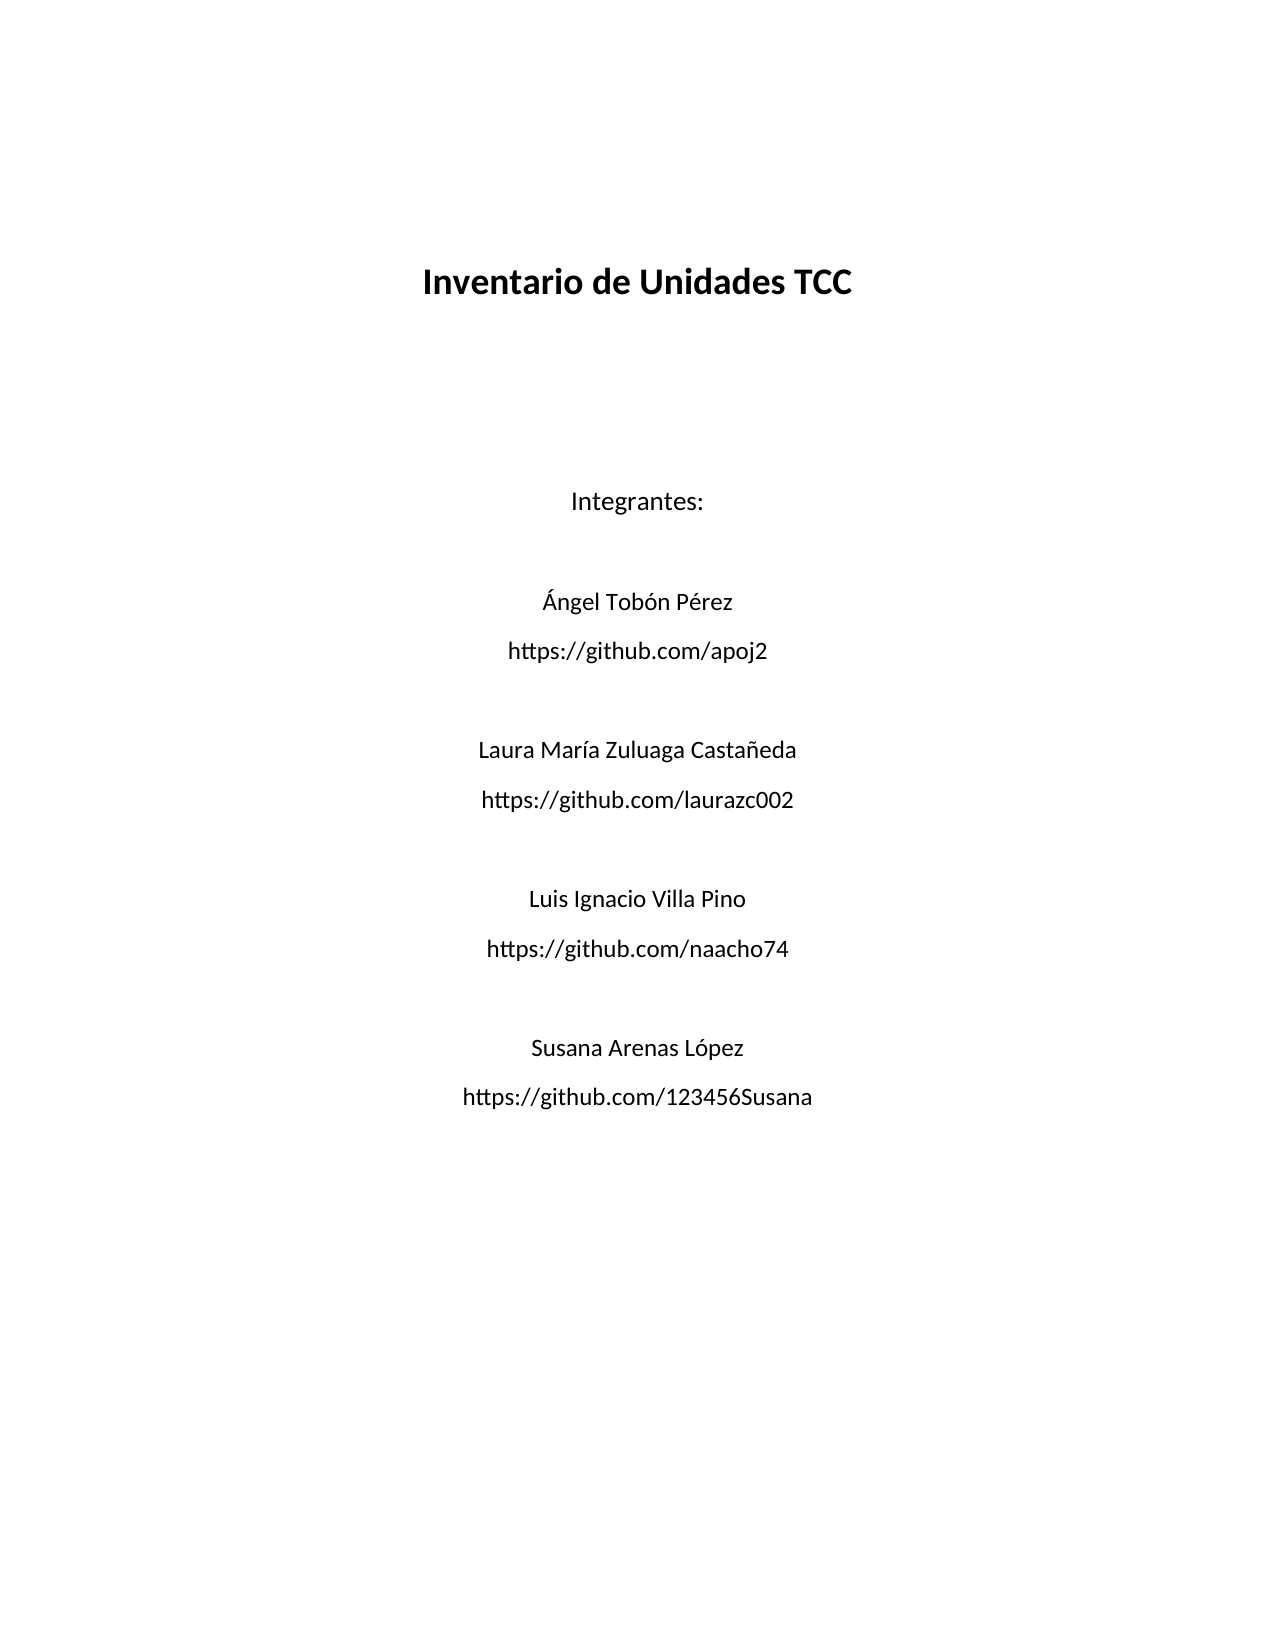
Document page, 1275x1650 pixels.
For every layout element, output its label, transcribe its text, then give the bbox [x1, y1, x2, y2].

text https://github.com/naacho74 [177, 933, 1098, 963]
text Laura María Zuluaga Castañeda [177, 734, 1098, 765]
text Susana Arenas López [177, 1032, 1098, 1062]
text https://github.com/laurazc002 [177, 784, 1098, 814]
text Integrantes: [177, 484, 1098, 517]
text https://github.com/123456Susana [177, 1081, 1098, 1112]
text https://github.com/apoj2 [177, 635, 1098, 666]
text Ángel Tobón Pérez [177, 586, 1098, 616]
text Luis Ignacio Villa Pino [177, 883, 1098, 914]
text Inventario de Unidades TCC [177, 258, 1098, 304]
